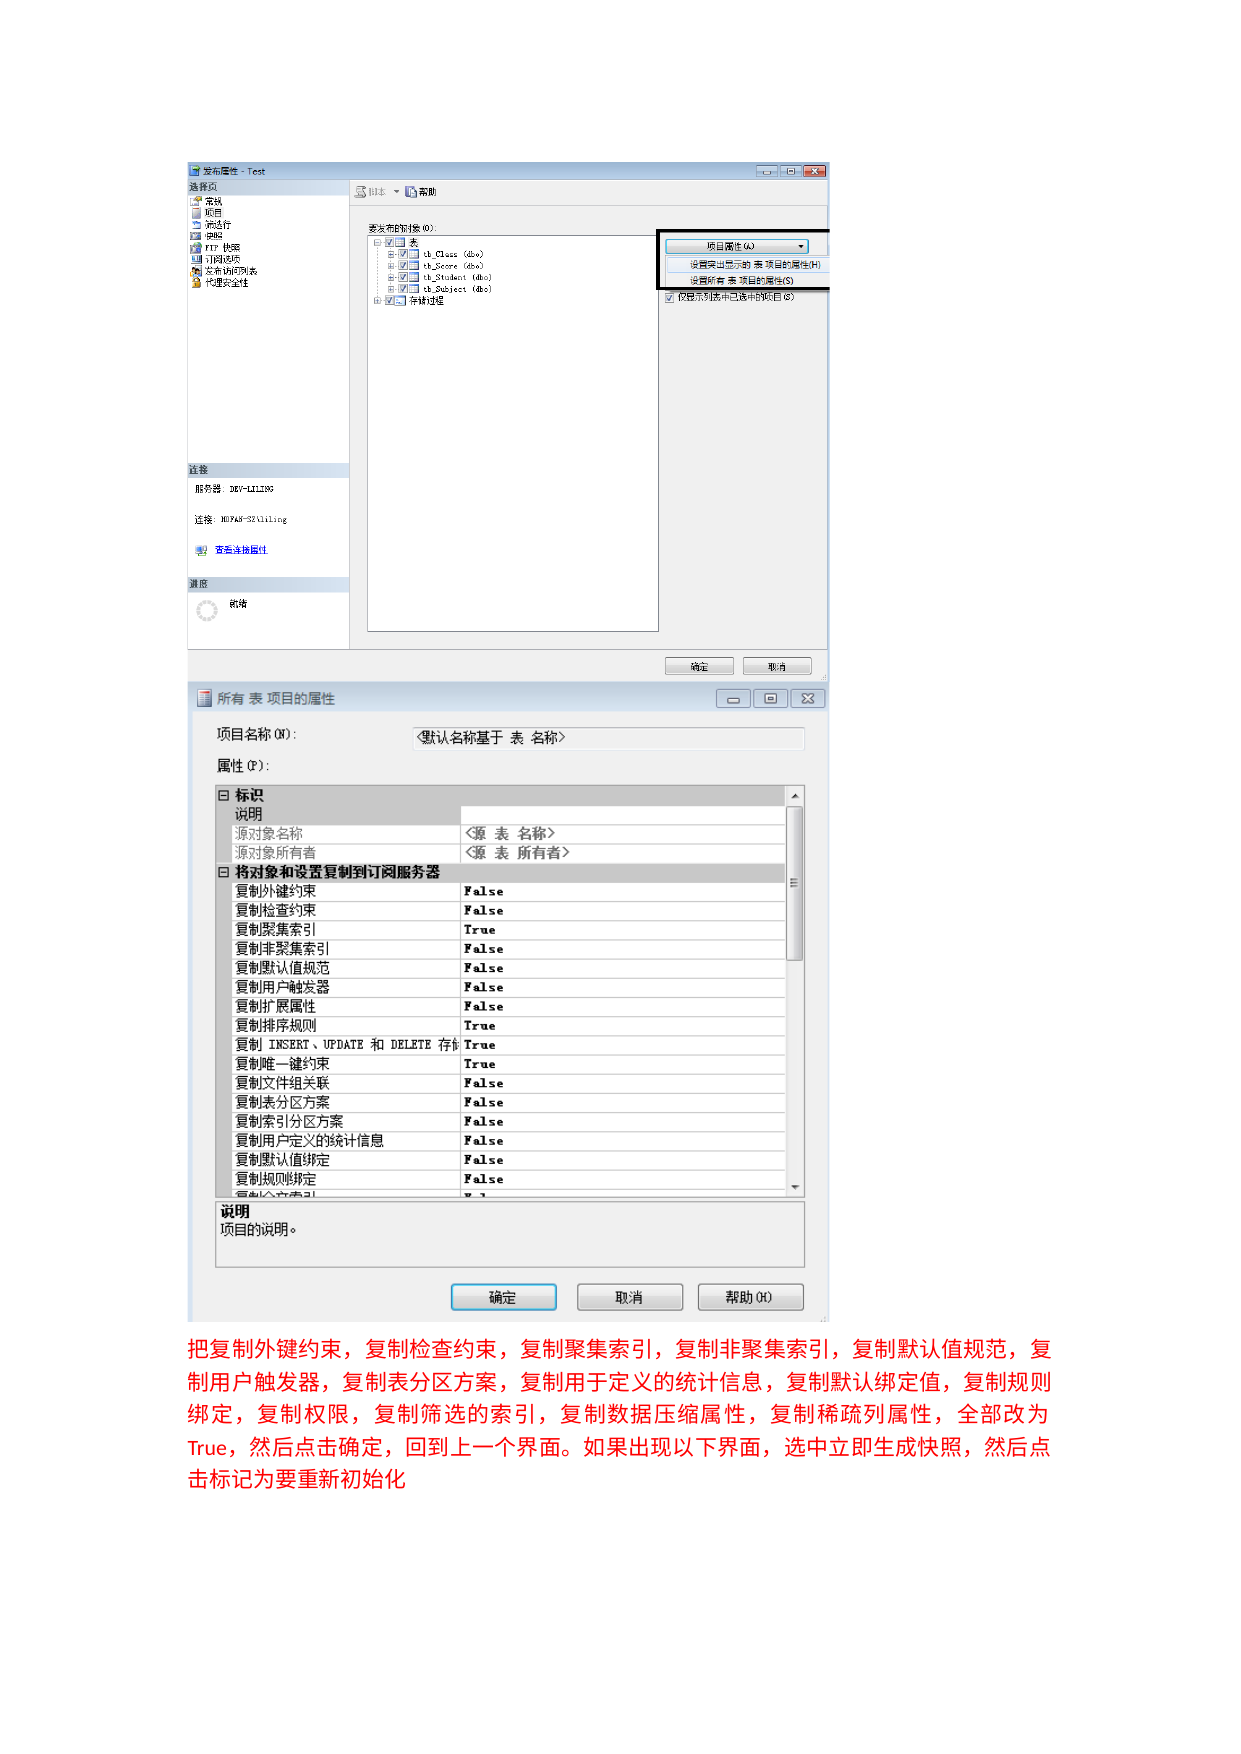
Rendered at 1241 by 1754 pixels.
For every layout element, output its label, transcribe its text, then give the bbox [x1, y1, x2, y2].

picture [187, 162, 830, 1322]
text 把复制外键约束，复制检查约束，复制聚集索引，复制非聚集索引，复制默认值规范，复制用户触发器，复制表分区方案，复制用于定义的统计信息，复制默认绑定值，复制规则绑定，复制权限，复制筛选的索引，复制数据压缩属性，复制稀疏列属性，全部改为True，然后点击确定，回到上一个界面。如果出现以下界面，选中立即生成快照，然后点击标记为要重新初始化 [187, 1332, 1053, 1494]
